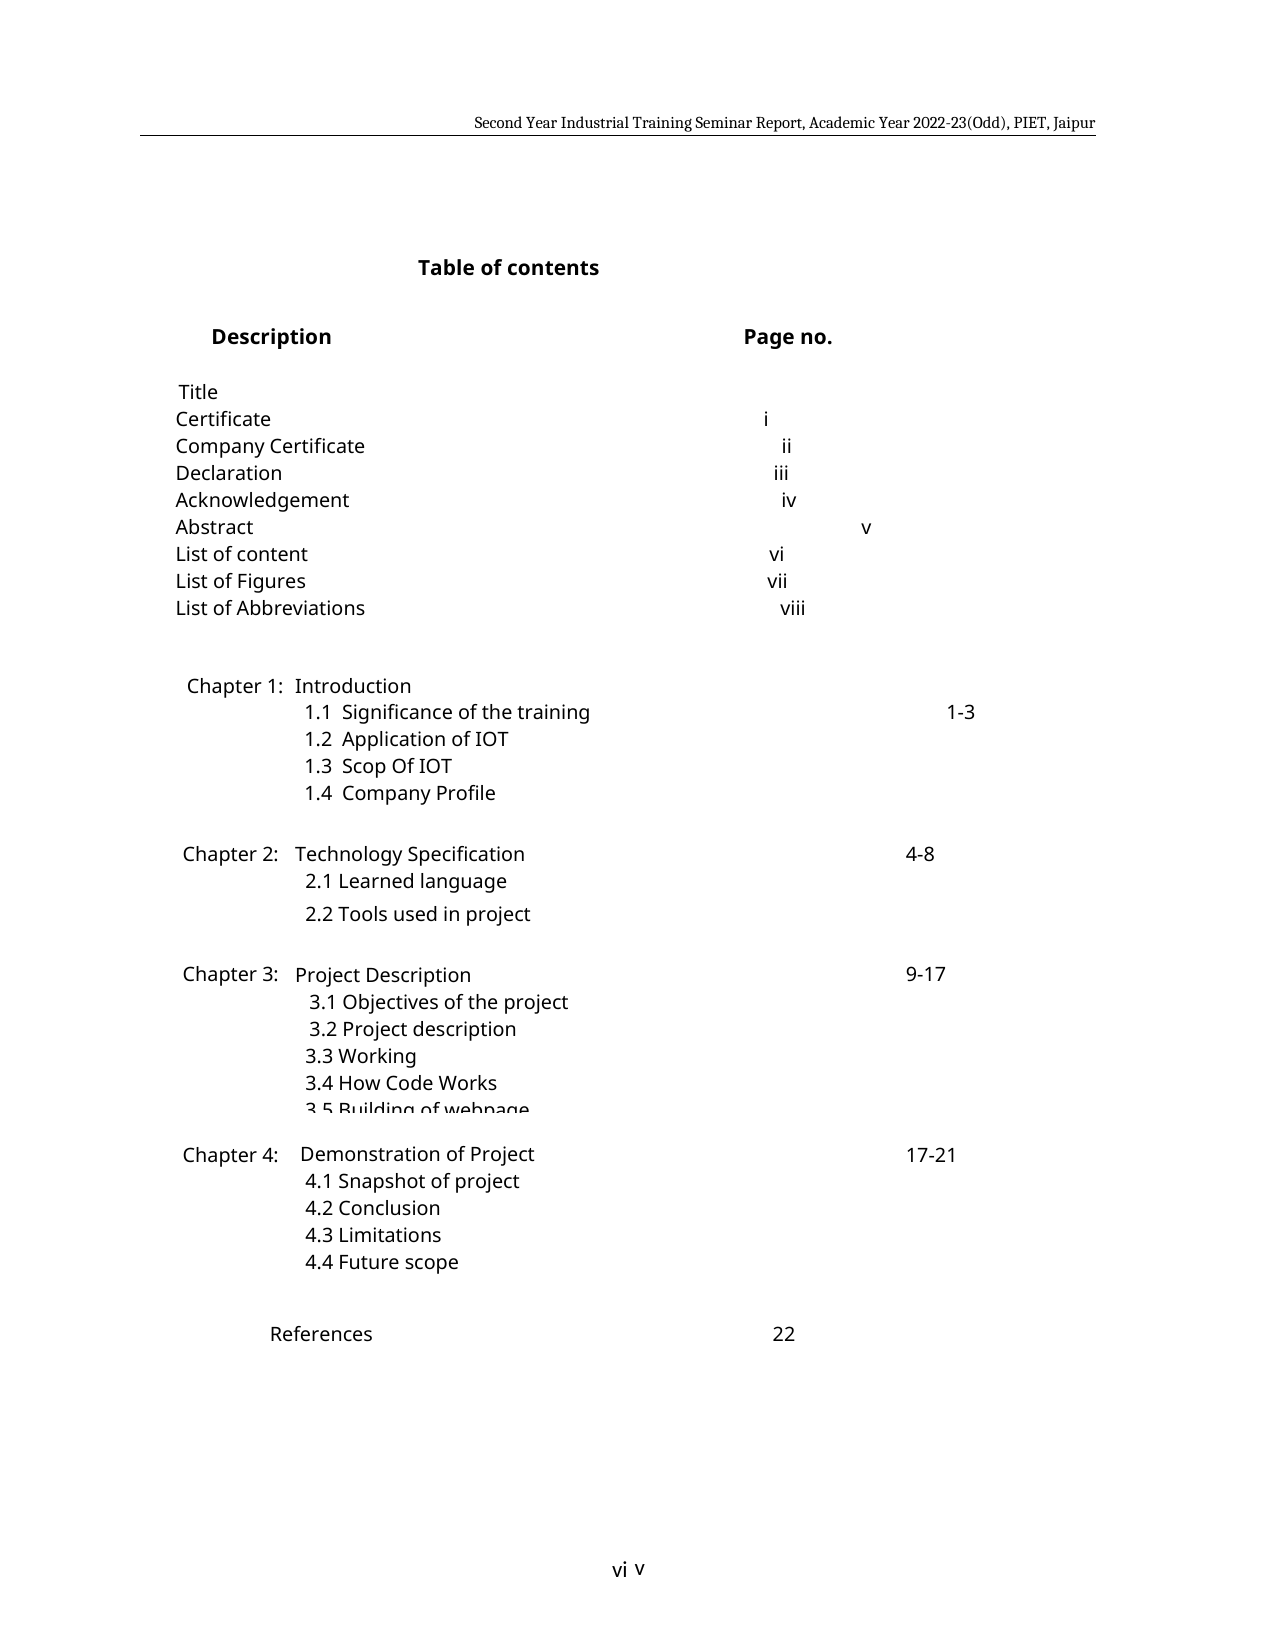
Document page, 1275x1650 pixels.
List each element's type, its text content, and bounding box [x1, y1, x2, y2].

text Acknowledgement iv [139, 487, 996, 514]
text List of Figures vii [139, 568, 996, 594]
text Declaration iii [139, 460, 996, 487]
text Description Page no. [139, 326, 1096, 349]
text Company Certificate ii [139, 433, 996, 460]
text Title [139, 377, 996, 406]
text Abstract v [139, 514, 996, 541]
text Certificate i [139, 406, 996, 433]
text List of content vi [139, 541, 996, 568]
text Table of contents [258, 255, 1095, 278]
text List of Abbreviations viii [139, 594, 996, 622]
